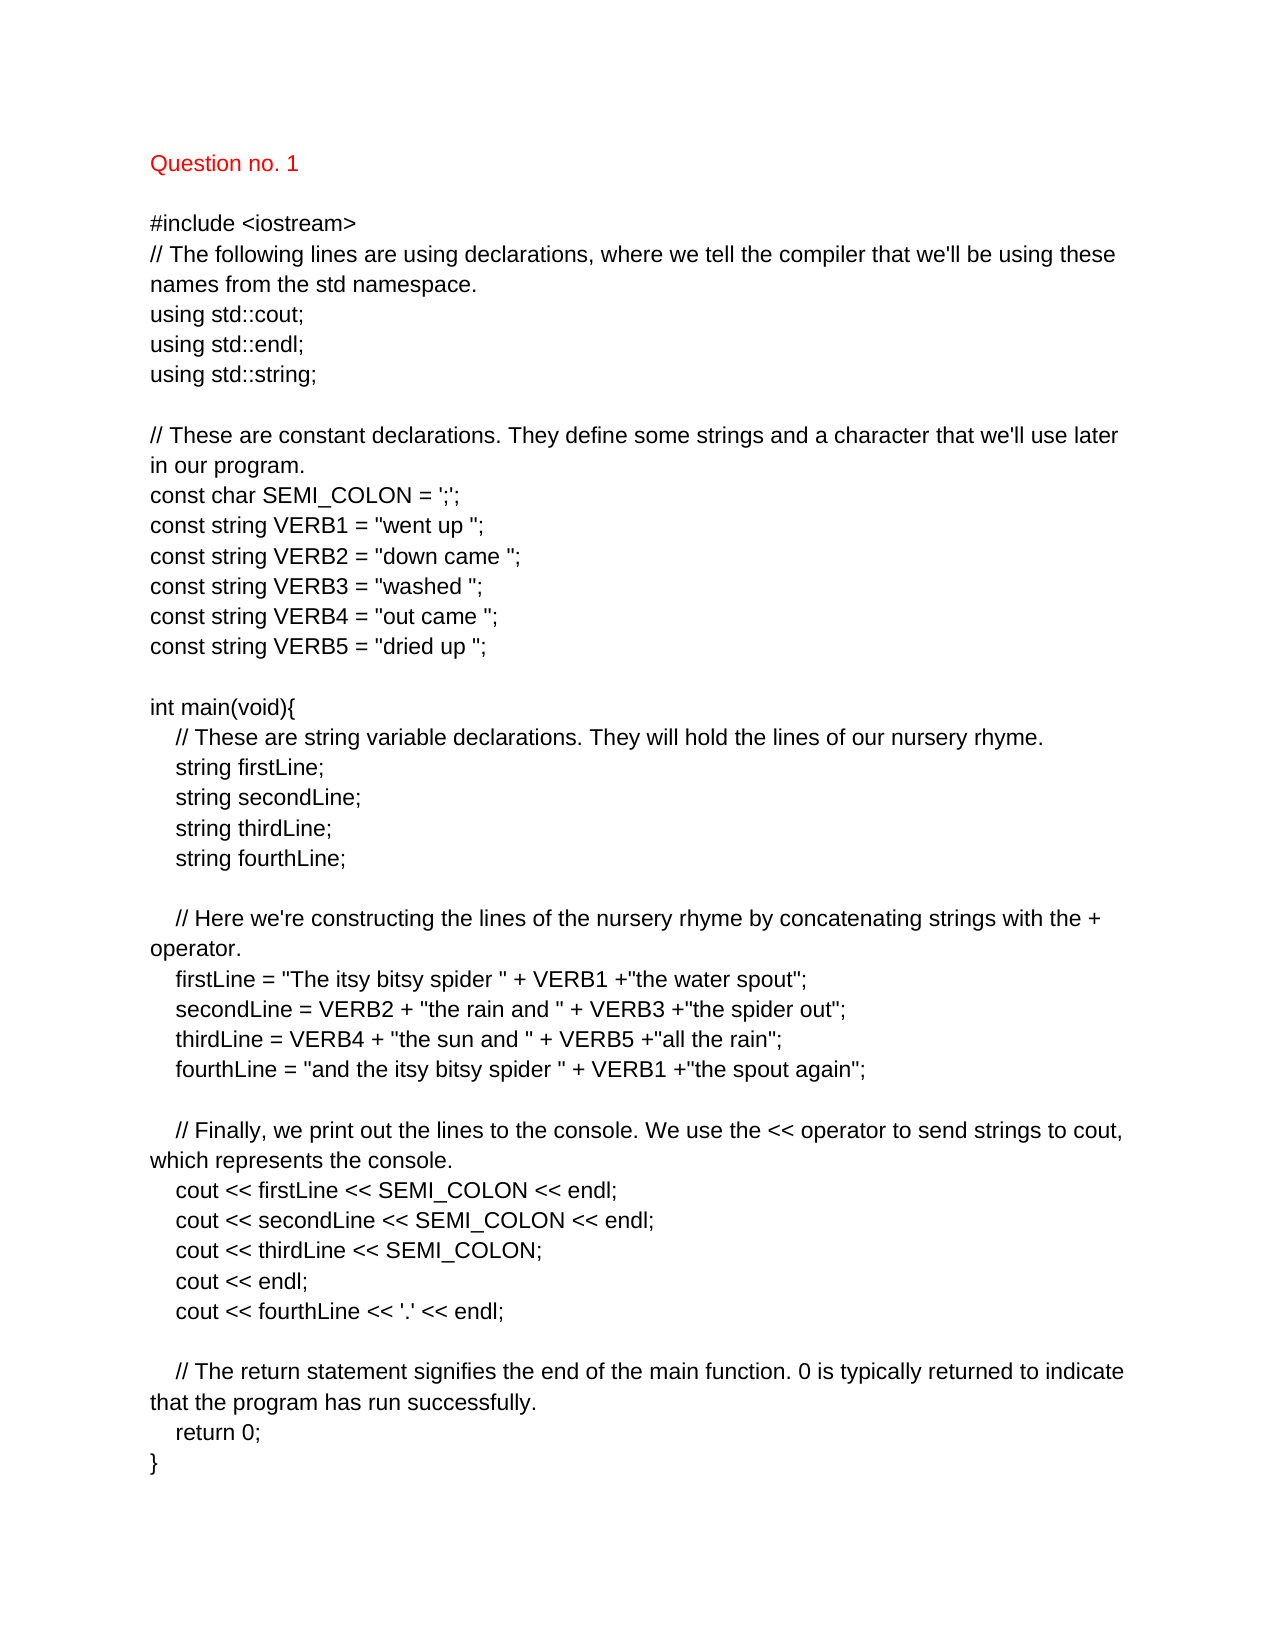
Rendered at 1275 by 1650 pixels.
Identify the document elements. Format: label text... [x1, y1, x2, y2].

text using std::cout; [150, 301, 1125, 327]
text #include <iostream> [150, 210, 1125, 237]
text firstLine = "The itsy bitsy spider " + VERB1 +"the water spout"; [150, 966, 1125, 992]
text cout << fourthLine << '.' << endl; [150, 1298, 1125, 1324]
text fourthLine = "and the itsy bitsy spider " + VERB1 +"the spout again"; [150, 1056, 1125, 1083]
text cout << secondLine << SEMI_COLON << endl; [150, 1207, 1125, 1234]
text const char SEMI_COLON = ';'; [150, 482, 1125, 509]
text // These are constant declarations. They define some strings and a character that we'll use later in our program. [150, 422, 1125, 478]
text const string VERB2 = "down came "; [150, 543, 1125, 569]
text thirdLine = VERB4 + "the sun and " + VERB5 +"all the rain"; [150, 1026, 1125, 1052]
text // Here we're constructing the lines of the nursery rhyme by concatenating strings with the + operator. [150, 905, 1125, 962]
text // The following lines are using declarations, where we tell the compiler that we'll be using these names from the std namespace. [150, 241, 1125, 297]
text // These are string variable declarations. They will hold the lines of our nursery rhyme. [150, 724, 1125, 750]
text } [150, 1449, 1125, 1475]
text string thirdLine; [150, 814, 1125, 841]
text const string VERB4 = "out came "; [150, 603, 1125, 629]
text Question no. 1 [150, 150, 1125, 176]
text const string VERB1 = "went up "; [150, 512, 1125, 539]
text string secondLine; [150, 784, 1125, 811]
text int main(void){ [150, 694, 1125, 720]
text cout << endl; [150, 1268, 1125, 1294]
text return 0; [150, 1419, 1125, 1445]
text using std::string; [150, 361, 1125, 388]
text cout << firstLine << SEMI_COLON << endl; [150, 1177, 1125, 1203]
text string fourthLine; [150, 845, 1125, 871]
text const string VERB3 = "washed "; [150, 573, 1125, 599]
text cout << thirdLine << SEMI_COLON; [150, 1237, 1125, 1264]
text const string VERB5 = "dried up "; [150, 633, 1125, 660]
text string firstLine; [150, 754, 1125, 781]
text secondLine = VERB2 + "the rain and " + VERB3 +"the spider out"; [150, 996, 1125, 1022]
text using std::endl; [150, 331, 1125, 358]
text // Finally, we print out the lines to the console. We use the << operator to send strings to cout, which represents the console. [150, 1117, 1125, 1173]
text // The return statement signifies the end of the main function. 0 is typically returned to indicate that the program has run successfully. [150, 1358, 1125, 1415]
